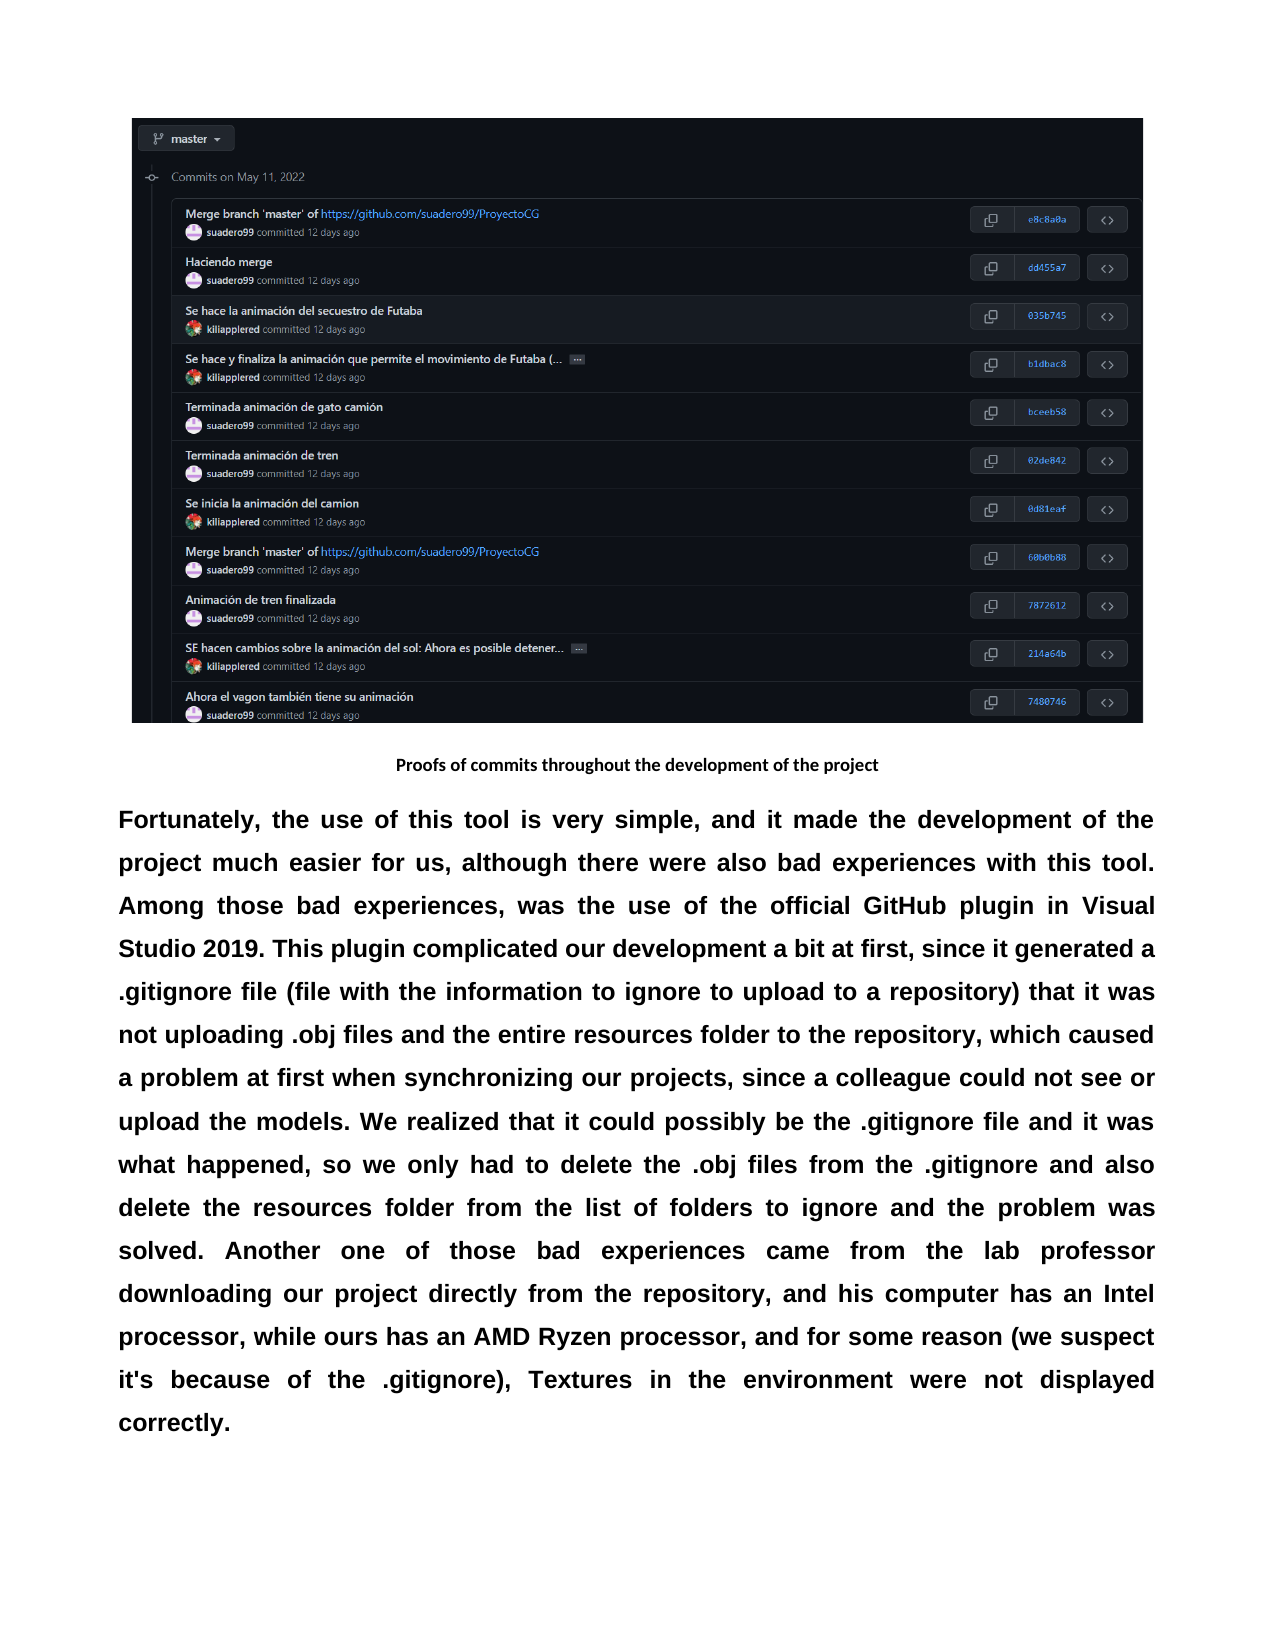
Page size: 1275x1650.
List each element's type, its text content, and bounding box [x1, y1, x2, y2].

text Proofs of commits throughout the development of the project [118, 754, 1157, 777]
picture [131, 118, 1144, 723]
text Fortunately, the use of this tool is very simple, and it made the development of the project much easier for us, although there were also bad experiences with this tool. Among those bad experiences, was the use of the official GitHub plugin in Visual Studio 2019. This plugin complicated our development a bit at first, since it generated a .gitignore file (file with the information to ignore to upload to a repository) that it was not uploading .obj files and the entire resources folder to the repository, which caused a problem at first when synchronizing our projects, since a colleague could not see or upload the models. We realized that it could possibly be the .gitignore file and it was what happened, so we only had to delete the .obj files from the .gitignore and also delete the resources folder from the list of folders to ignore and the problem was solved. Another one of those bad experiences came from the lab professor downloading our project directly from the repository, and his computer has an Intel processor, while ours has an AMD Ryzen processor, and for some reason (we suspect it's because of the .gitignore), Textures in the environment were not displayed correctly. [118, 805, 1157, 1437]
